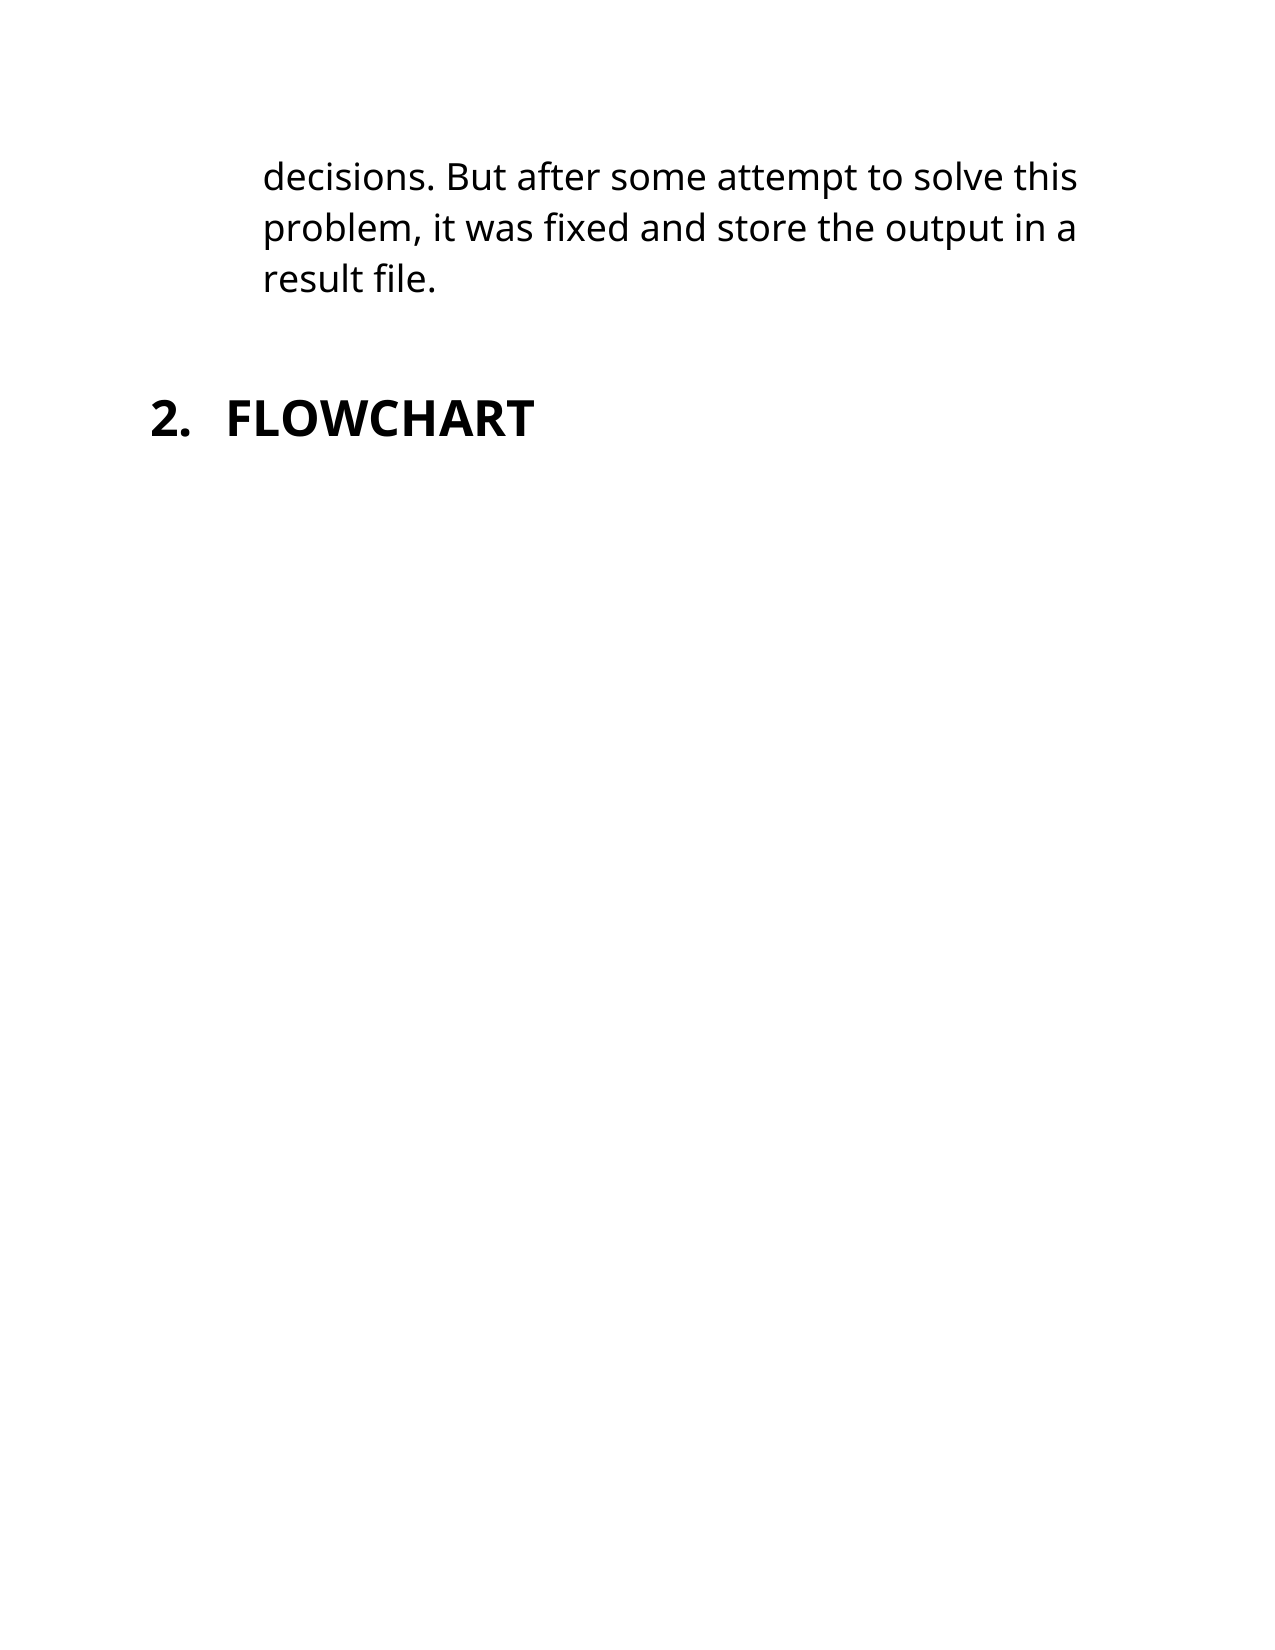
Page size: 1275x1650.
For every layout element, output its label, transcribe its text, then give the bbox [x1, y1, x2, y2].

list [225, 150, 1125, 303]
list FLOWCHART [150, 383, 1125, 451]
